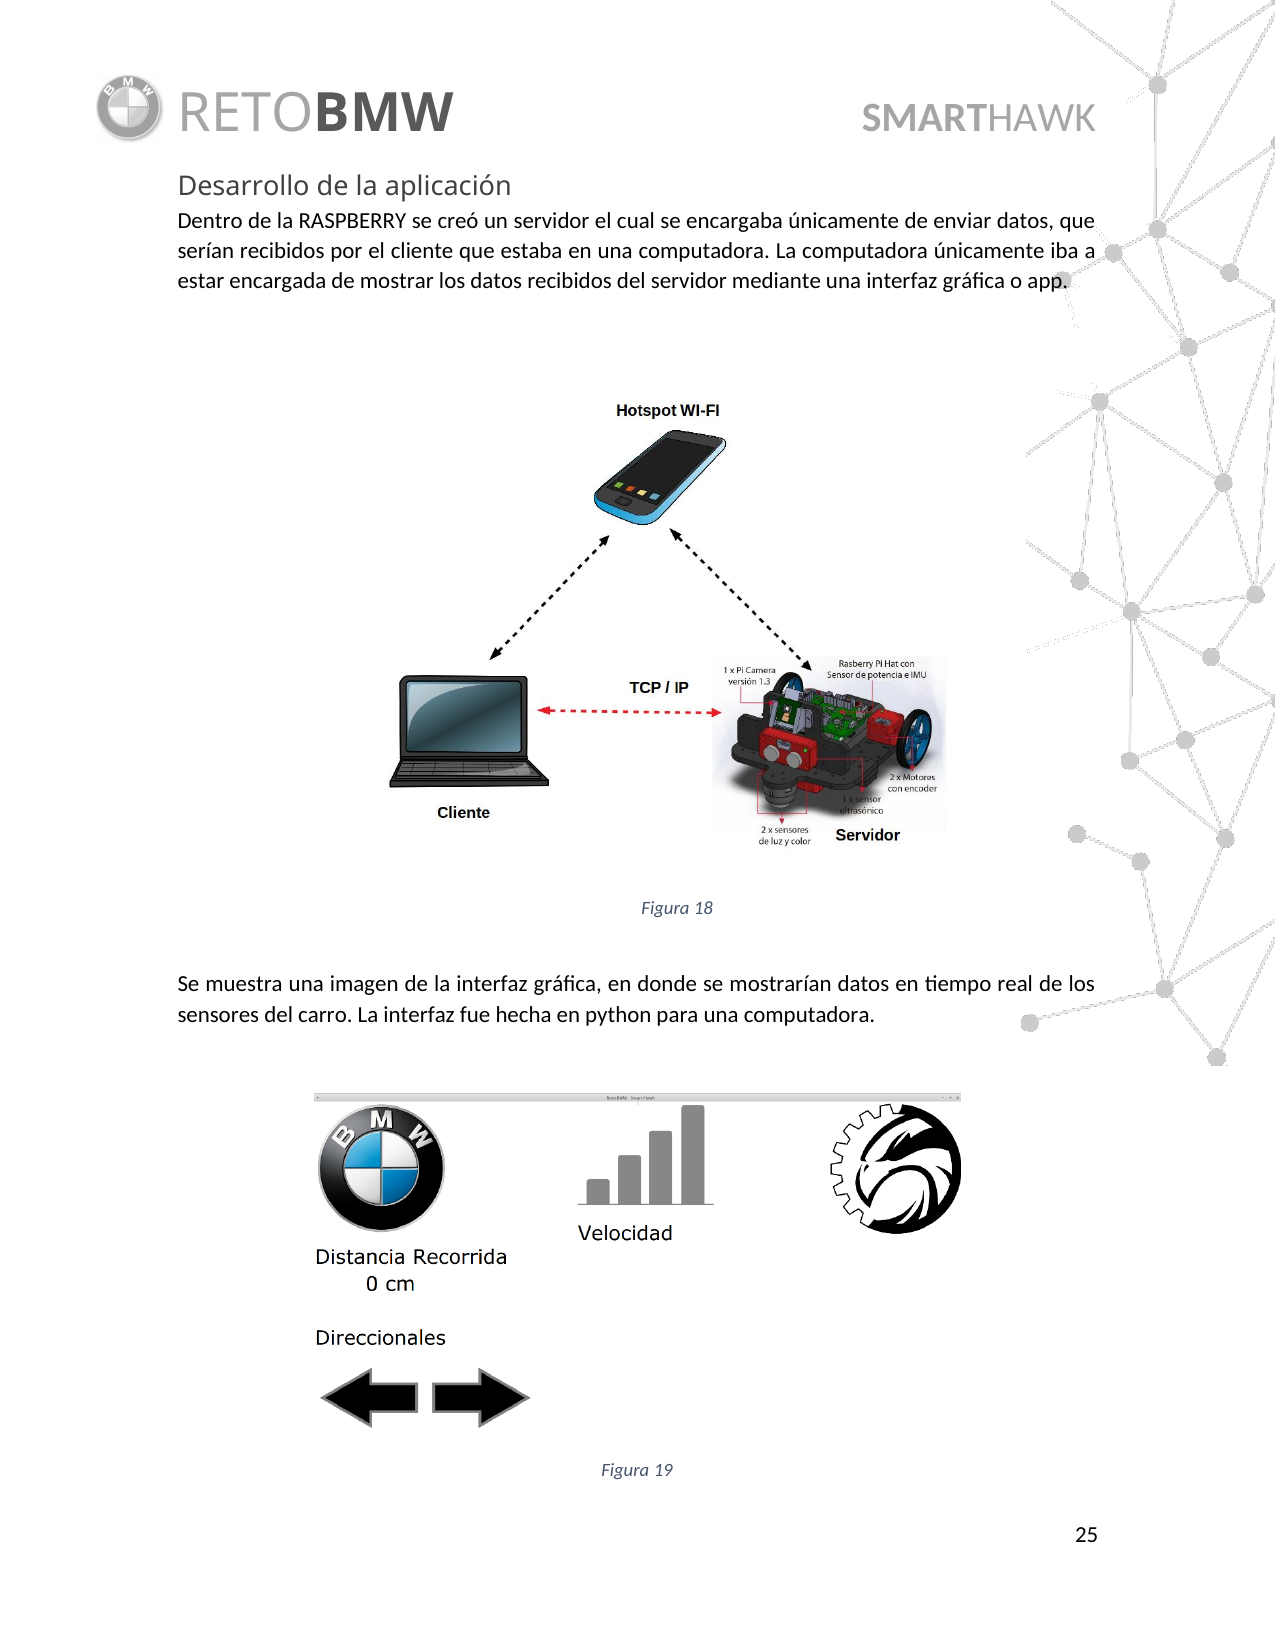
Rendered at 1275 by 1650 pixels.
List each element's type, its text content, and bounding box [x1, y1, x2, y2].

subtitle Desarrollo de la aplicación [177, 166, 1098, 203]
text Dentro de la RASPBERRY se creó un servidor el cual se encargaba únicamente de enviar datos, que serían recibidos por el cliente que estaba en una computadora. La computadora únicamente iba a estar encargada de mostrar los datos recibidos del servidor mediante una interfaz gráfica o app. [177, 206, 1098, 294]
picture [867, 119, 874, 127]
picture [314, 0, 1275, 1449]
text Se muestra una imagen de la interfaz gráfica, en donde se mostrarían datos en tiempo real de los sensores del carro. La interfaz fue hecha en python para una computadora. [177, 969, 1098, 1028]
